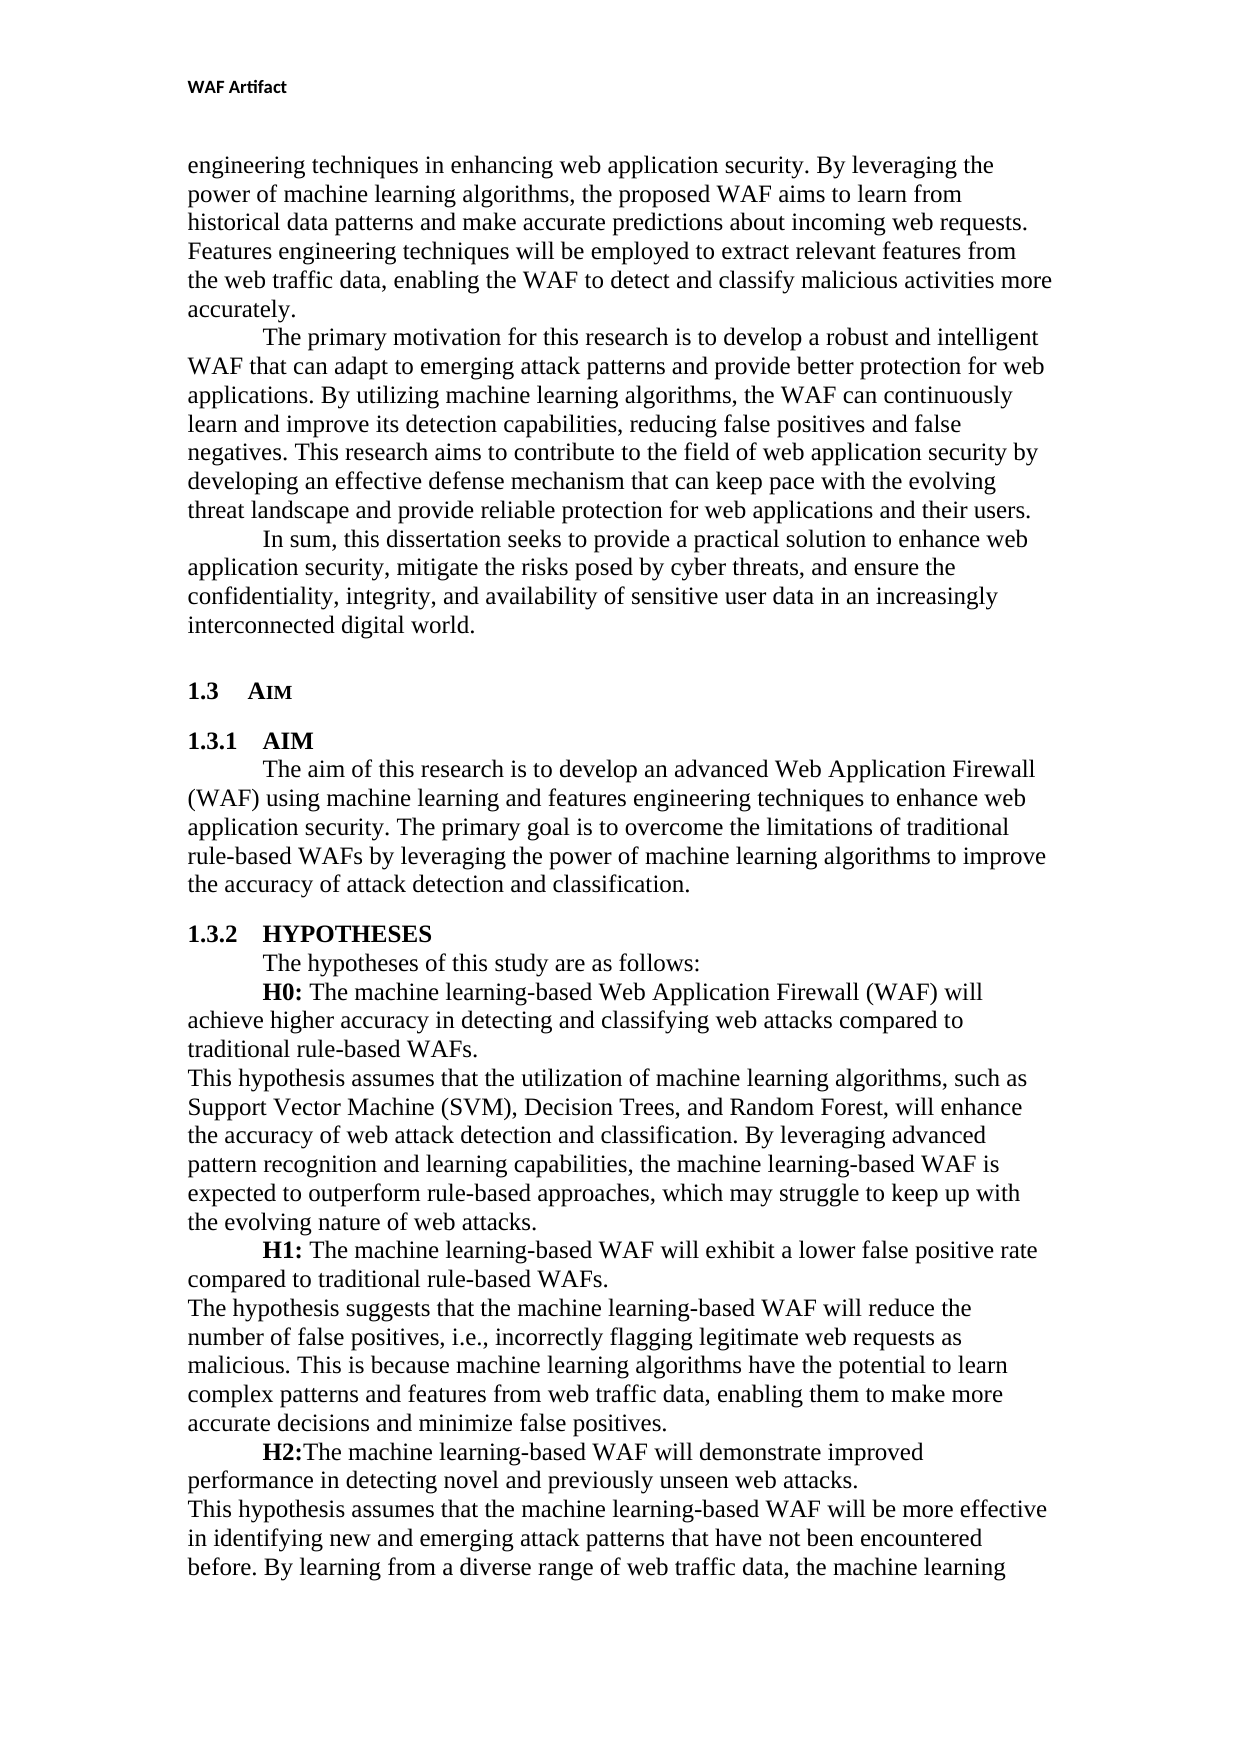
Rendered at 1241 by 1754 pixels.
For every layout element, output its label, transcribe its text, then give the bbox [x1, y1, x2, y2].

text H0: The machine learning-based Web Application Firewall (WAF) will achieve higher accuracy in detecting and classifying web attacks compared to traditional rule-based WAFs. [187, 977, 1053, 1063]
text The hypotheses of this study are as follows: [187, 948, 1053, 977]
subtitle HYPOTHESES [187, 919, 1053, 948]
text In sum, this dissertation seeks to provide a practical solution to enhance web application security, mitigate the risks posed by cyber threats, and ensure the confidentiality, integrity, and availability of sensitive user data in an increasingly interconnected digital world. [187, 524, 1053, 639]
text The primary motivation for this research is to develop a robust and intelligent WAF that can adapt to emerging attack patterns and provide better protection for web applications. By utilizing machine learning algorithms, the WAF can continuously learn and improve its detection capabilities, reducing false positives and false negatives. This research aims to contribute to the field of web application security by developing an effective defense mechanism that can keep pace with the evolving threat landscape and provide reliable protection for web applications and their users. [187, 322, 1053, 524]
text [187, 150, 1053, 322]
text This hypothesis assumes that the utilization of machine learning algorithms, such as Support Vector Machine (SVM), Decision Trees, and Random Forest, will enhance the accuracy of web attack detection and classification. By leveraging advanced pattern recognition and learning capabilities, the machine learning-based WAF is expected to outperform rule-based approaches, which may struggle to keep up with the evolving nature of web attacks. [187, 1063, 1053, 1235]
text H2:The machine learning-based WAF will demonstrate improved performance in detecting novel and previously unseen web attacks. [187, 1437, 1053, 1494]
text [187, 1494, 1053, 1580]
subtitle AIM [187, 726, 1053, 754]
text The hypothesis suggests that the machine learning-based WAF will reduce the number of false positives, i.e., incorrectly flagging legitimate web requests as malicious. This is because machine learning algorithms have the potential to learn complex patterns and features from web traffic data, enabling them to make more accurate decisions and minimize false positives. [187, 1293, 1053, 1437]
subtitle Aim [187, 676, 1053, 705]
text The aim of this research is to develop an advanced Web Application Firewall (WAF) using machine learning and features engineering techniques to enhance web application security. The primary goal is to overcome the limitations of traditional rule-based WAFs by leveraging the power of machine learning algorithms to improve the accuracy of attack detection and classification. [187, 754, 1053, 898]
text H1: The machine learning-based WAF will exhibit a lower false positive rate compared to traditional rule-based WAFs. [187, 1235, 1053, 1293]
